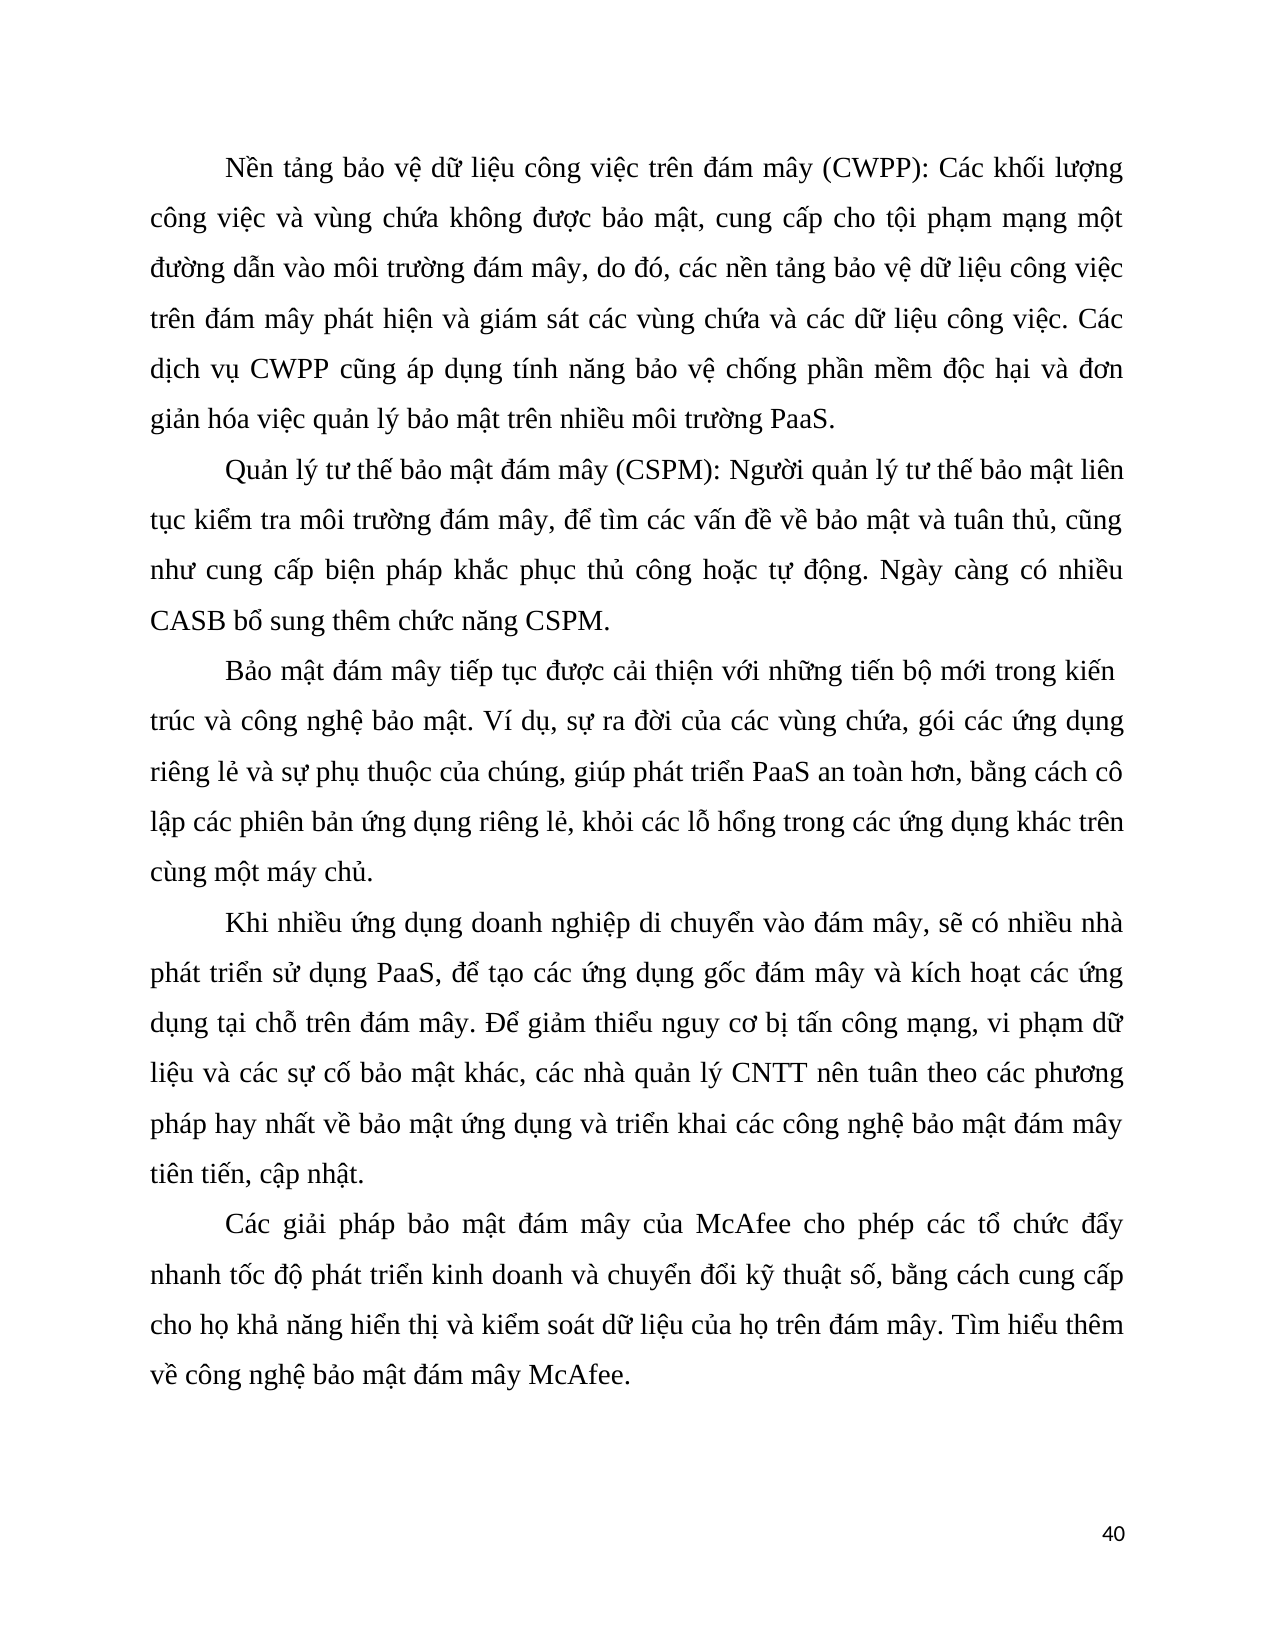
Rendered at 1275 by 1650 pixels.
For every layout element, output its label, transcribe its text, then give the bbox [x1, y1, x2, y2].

text Khi nhiều ứng dụng doanh nghiệp di chuyển vào đám mây, sẽ có nhiều nhà phát triển sử dụng PaaS, để tạo các ứng dụng gốc đám mây và kích hoạt các ứng dụng tại chỗ trên đám mây. Để giảm thiểu nguy cơ bị tấn công mạng, vi phạm dữ liệu và các sự cố bảo mật khác, các nhà quản lý CNTT nên tuân theo các phương pháp hay nhất về bảo mật ứng dụng và triển khai các công nghệ bảo mật đám mây tiên tiến, cập nhật. [150, 905, 1125, 1190]
text Bảo mật đám mây tiếp tục được cải thiện với những tiến bộ mới trong kiến ​​trúc và công nghệ bảo mật. Ví dụ, sự ra đời của các vùng chứa, gói các ứng dụng riêng lẻ và sự phụ thuộc của chúng, giúp phát triển PaaS an toàn hơn, bằng cách cô lập các phiên bản ứng dụng riêng lẻ, khỏi các lỗ hổng trong các ứng dụng khác trên cùng một máy chủ. [150, 653, 1125, 888]
text Nền tảng bảo vệ dữ liệu công việc trên đám mây (CWPP): Các khối lượng công việc và vùng chứa không được bảo mật, cung cấp cho tội phạm mạng một đường dẫn vào môi trường đám mây, do đó, các nền tảng bảo vệ dữ liệu công việc trên đám mây phát hiện và giám sát các vùng chứa và các dữ liệu công việc. Các dịch vụ CWPP cũng áp dụng tính năng bảo vệ chống phần mềm độc hại và đơn giản hóa việc quản lý bảo mật trên nhiều môi trường PaaS. [150, 150, 1125, 435]
text Các giải pháp bảo mật đám mây của McAfee cho phép các tổ chức đẩy nhanh tốc độ phát triển kinh doanh và chuyển đổi kỹ thuật số, bằng cách cung cấp cho họ khả năng hiển thị và kiểm soát dữ liệu của họ trên đám mây. Tìm hiểu thêm về công nghệ bảo mật đám mây McAfee. [150, 1207, 1125, 1391]
text Quản lý tư thế bảo mật đám mây (CSPM): Người quản lý tư thế bảo mật liên tục kiểm tra môi trường đám mây, để tìm các vấn đề về bảo mật và tuân thủ, cũng như cung cấp biện pháp khắc phục thủ công hoặc tự động. Ngày càng có nhiều CASB bổ sung thêm chức năng CSPM. [150, 452, 1125, 636]
